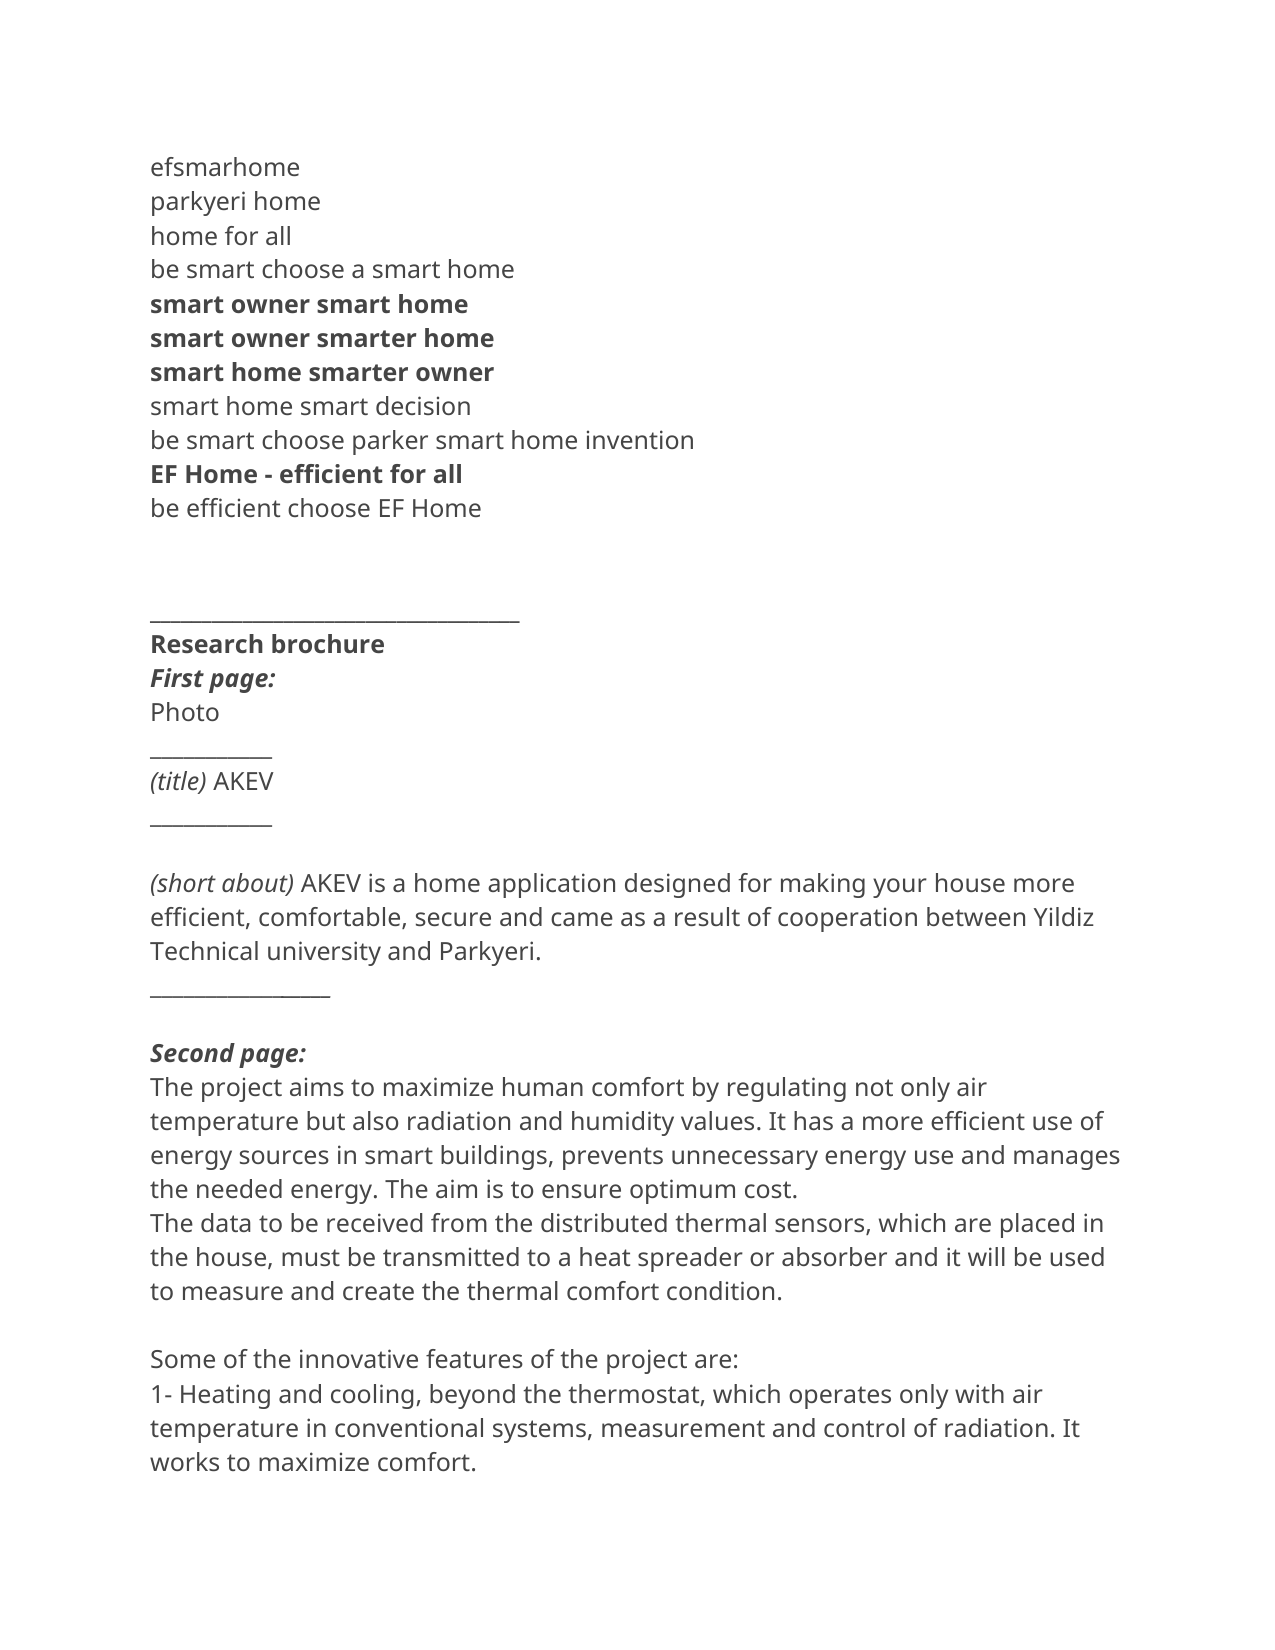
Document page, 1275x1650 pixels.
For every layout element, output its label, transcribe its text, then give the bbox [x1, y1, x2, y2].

text Second page: [150, 1036, 1125, 1070]
text be smart choose parker smart home invention [150, 422, 1125, 457]
text smart owner smarter home [150, 320, 1125, 354]
text ___________ [150, 729, 1125, 763]
text be smart choose a smart home [150, 252, 1125, 286]
text (short about) AKEV is a home application designed for making your house more efficient, comfortable, secure and came as a result of cooperation between Yildiz Technical university and Parkyeri. [150, 865, 1125, 967]
text home for all [150, 218, 1125, 252]
text EF Home - efficient for all [150, 457, 1125, 491]
text (title) AKEV [150, 763, 1125, 797]
text Research brochure [150, 627, 1125, 661]
text ___________ [150, 797, 1125, 831]
text efsmarhome [150, 150, 1125, 184]
text smart owner smart home [150, 286, 1125, 320]
text smart home smarter owner [150, 354, 1125, 388]
text The data to be received from the distributed thermal sensors, which are placed in the house, must be transmitted to a heat spreader or absorber and it will be used to measure and create the thermal comfort condition. [150, 1206, 1125, 1308]
text The project aims to maximize human comfort by regulating not only air temperature but also radiation and humidity values. It has a more efficient use of energy sources in smart buildings, prevents unnecessary energy use and manages the needed energy. The aim is to ensure optimum cost. [150, 1070, 1125, 1206]
text ____________________________________ [150, 593, 1125, 627]
text Photo [150, 695, 1125, 729]
text parkyeri home [150, 184, 1125, 218]
text First page: [150, 661, 1125, 695]
text Some of the innovative features of the project are: [150, 1342, 1125, 1376]
text _________________ [150, 967, 1125, 1002]
text be efficient choose EF Home [150, 491, 1125, 525]
text smart home smart decision [150, 388, 1125, 422]
